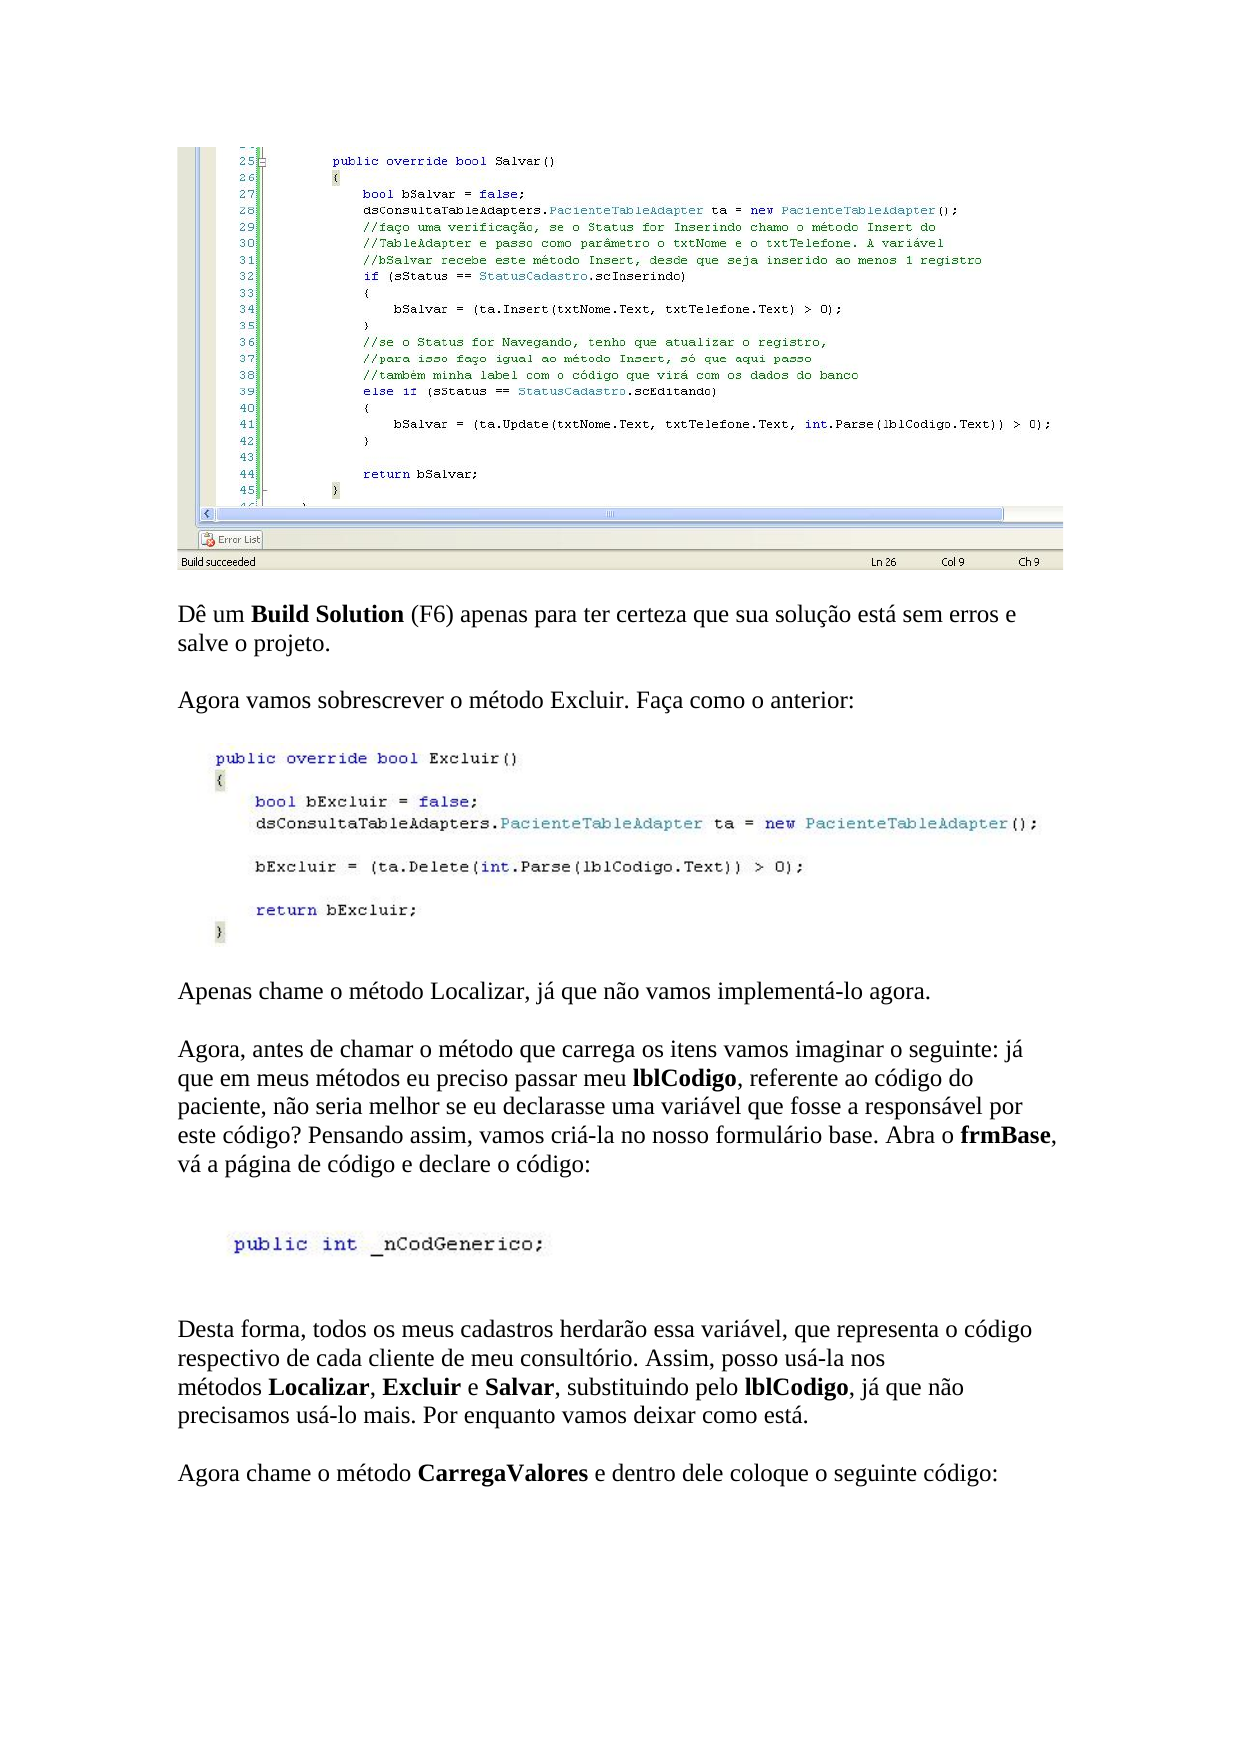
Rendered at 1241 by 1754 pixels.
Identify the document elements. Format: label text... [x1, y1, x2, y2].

text Agora, antes de chamar o método que carrega os itens vamos imaginar o seguinte: já que em meus métodos eu preciso passar meu lblCodigo, referente ao código do paciente, não seria melhor se eu declarasse uma variável que fosse a responsável por este código? Pensando assim, vamos criá-la no nosso formulário base. Abra o frmBase, vá a página de código e declare o código: [177, 1034, 1063, 1178]
picture [177, 743, 1061, 947]
picture [177, 147, 1064, 570]
text Desta forma, todos os meus cadastros herdarão essa variável, que representa o código respectivo de cada cliente de meu consultório. Assim, posso usá-la nos métodos Localizar, Excluir e Salvar, substituindo pelo lblCodigo, já que não precisamos usá-lo mais. Por enquanto vamos deixar como está. [177, 1314, 1063, 1429]
text Agora vamos sobrescrever o método Excluir. Faça como o anterior: [177, 686, 1063, 714]
text Dê um Build Solution (F6) apenas para ter certeza que sua solução está sem erros e salve o projeto. [177, 599, 1063, 656]
picture [177, 1206, 615, 1285]
text Agora chame o método CarregaValores e dentro dele coloque o seguinte código: [177, 1458, 1063, 1487]
text Apenas chame o método Localizar, já que não vamos implementá-lo agora. [177, 976, 1063, 1005]
